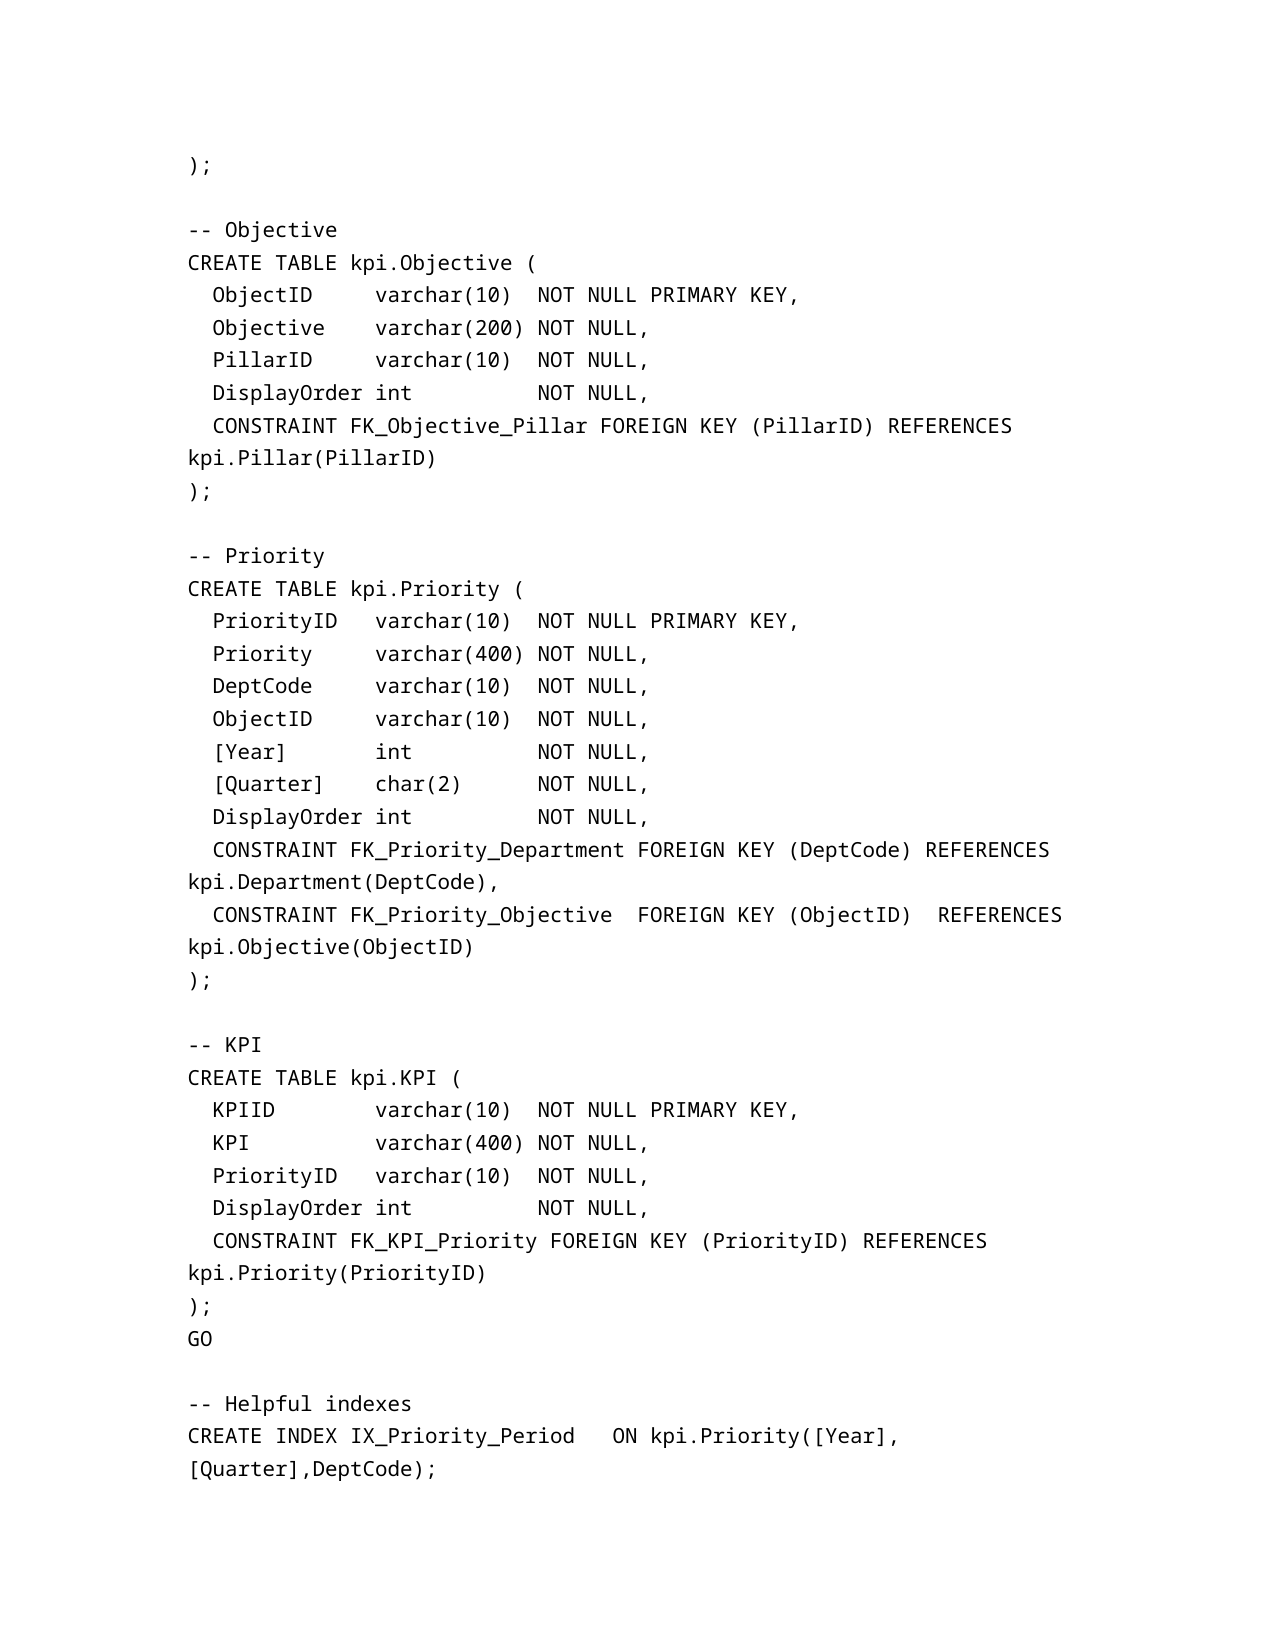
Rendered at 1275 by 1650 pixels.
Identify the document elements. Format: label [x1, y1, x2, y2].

text [187, 150, 1087, 1483]
